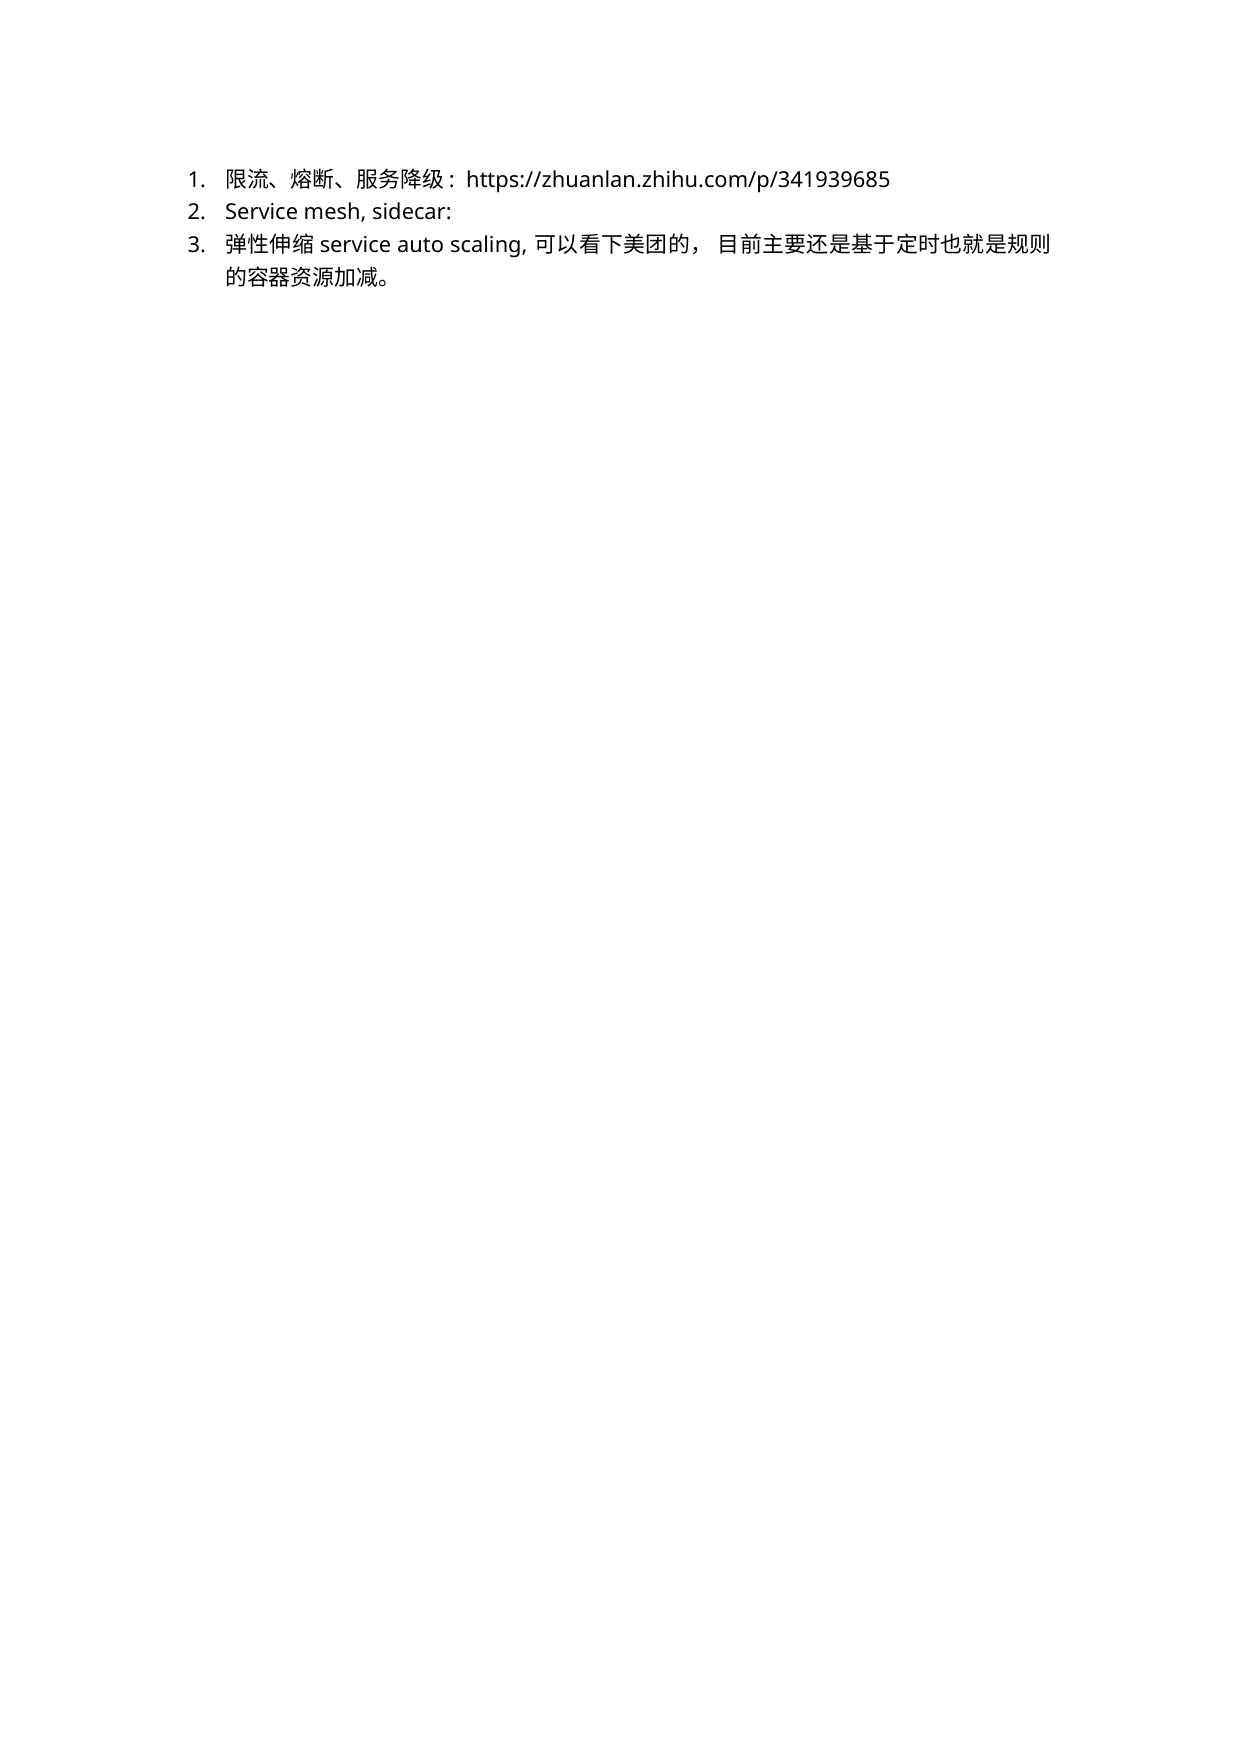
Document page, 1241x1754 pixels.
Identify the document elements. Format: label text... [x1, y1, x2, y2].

list 弹性伸缩 service auto scaling, 可以看下美团的， 目前主要还是基于定时也就是规则的容器资源加减。 [187, 227, 1053, 292]
list 限流、熔断、服务降级 : https://zhuanlan.zhihu.com/p/341939685 [187, 162, 1053, 194]
list Service mesh, sidecar: [187, 194, 1053, 227]
